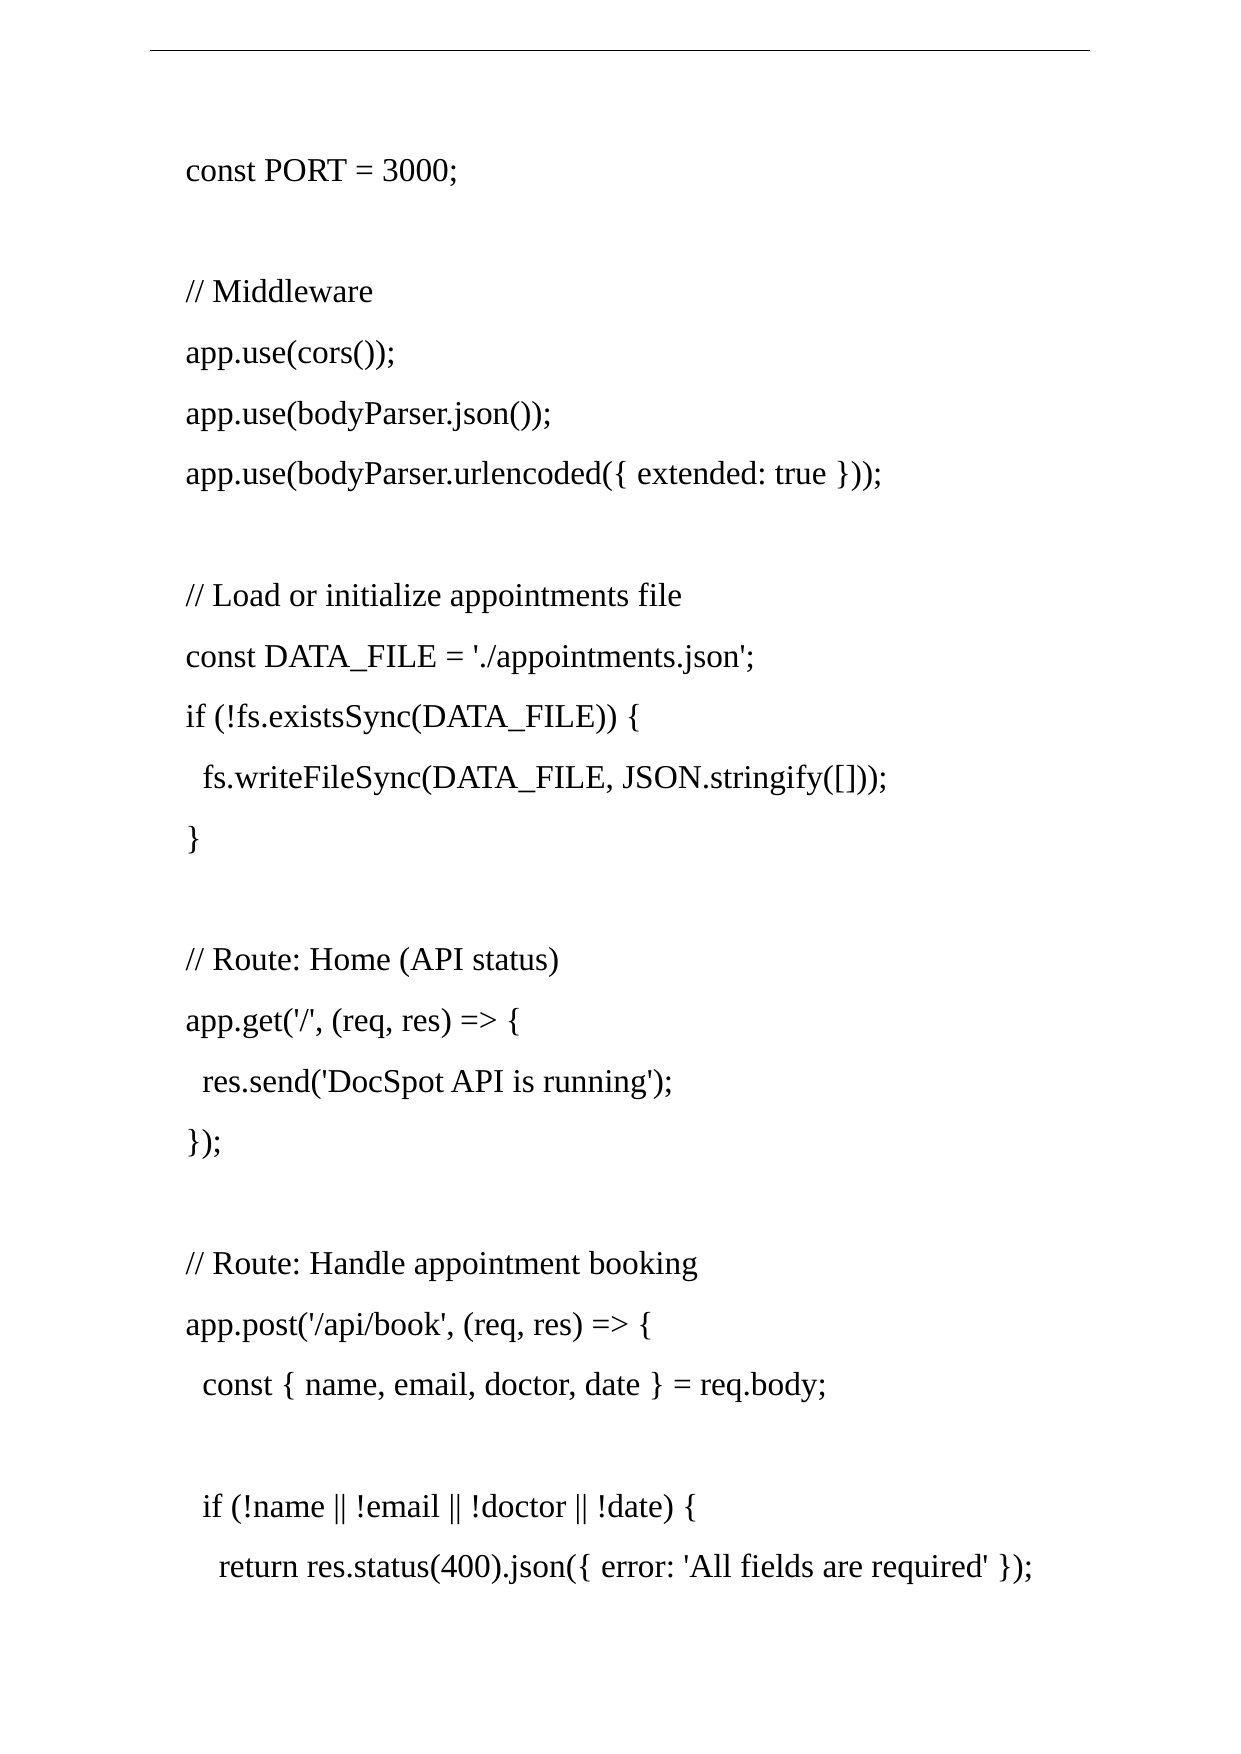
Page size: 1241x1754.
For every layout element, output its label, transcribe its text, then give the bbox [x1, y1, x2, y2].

text res.send('DocSpot API is running'); [185, 1061, 1090, 1099]
text app.use(bodyParser.json()); [185, 393, 1090, 431]
text const { name, email, doctor, date } = req.body; [185, 1364, 1090, 1403]
text // Route: Home (API status) [185, 939, 1090, 978]
text if (!name || !email || !doctor || !date) { [185, 1486, 1090, 1524]
text } [185, 818, 1090, 856]
text app.post('/api/book', (req, res) => { [185, 1304, 1090, 1342]
text app.get('/', (req, res) => { [185, 1000, 1090, 1038]
text const PORT = 3000; [185, 150, 1090, 188]
text app.use(bodyParser.urlencoded({ extended: true })); [185, 454, 1090, 492]
text // Load or initialize appointments file [185, 575, 1090, 613]
text // Middleware [185, 271, 1090, 310]
text const DATA_FILE = './appointments.json'; [185, 636, 1090, 674]
text if (!fs.existsSync(DATA_FILE)) { [185, 697, 1090, 735]
text fs.writeFileSync(DATA_FILE, JSON.stringify([])); [185, 757, 1090, 796]
text // Route: Handle appointment booking [185, 1243, 1090, 1281]
text }); [185, 1122, 1090, 1160]
text return res.status(400).json({ error: 'All fields are required' }); [185, 1547, 1090, 1585]
text app.use(cors()); [185, 332, 1090, 371]
